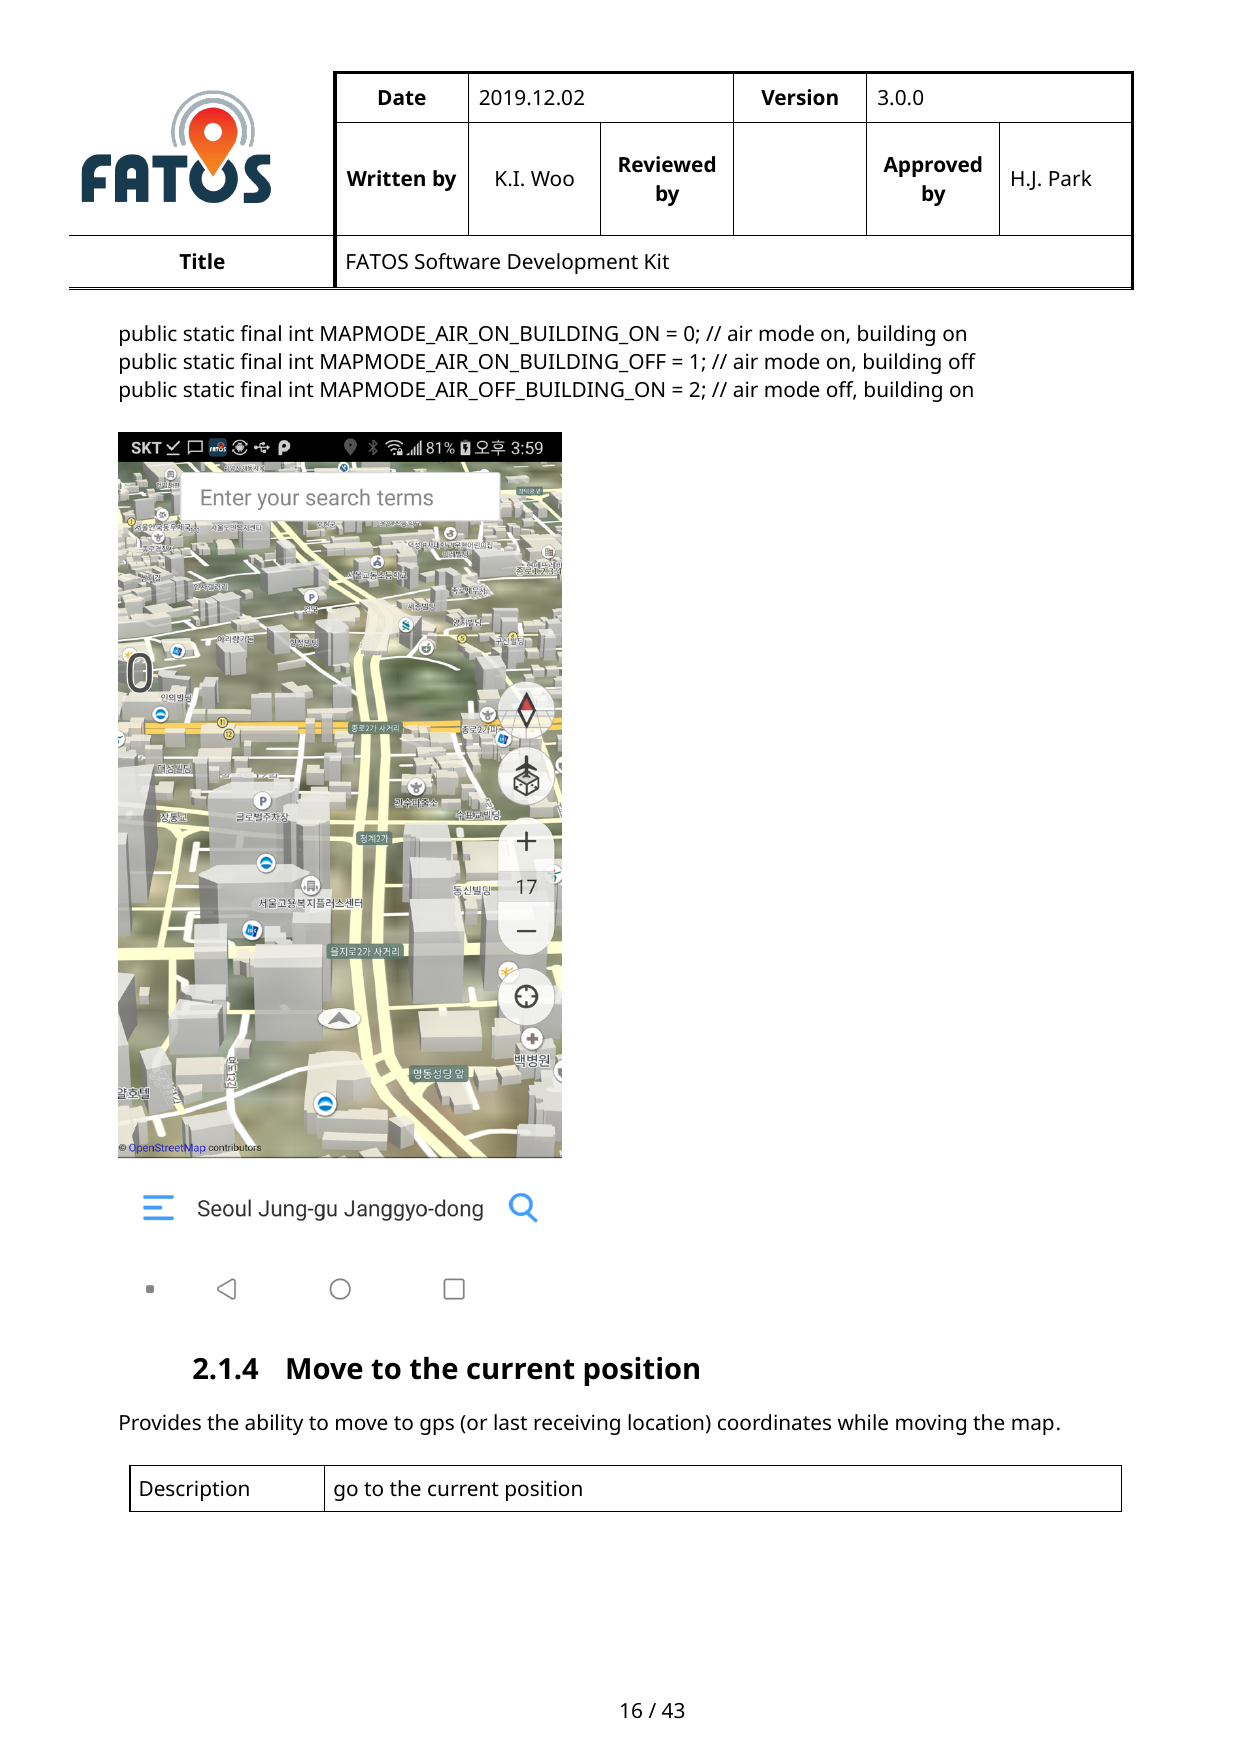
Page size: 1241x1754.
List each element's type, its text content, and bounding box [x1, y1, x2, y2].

picture [79, 88, 272, 205]
text public static final int MAPMODE_AIR_ON_BUILDING_ON = 0; // air mode on, building on [118, 319, 1122, 347]
picture [118, 432, 562, 1321]
table_header go to the current position [325, 1466, 1121, 1511]
text public static final int MAPMODE_AIR_ON_BUILDING_OFF = 1; // air mode on, building off [118, 347, 1122, 376]
subtitle Move to the current position [192, 1348, 1122, 1388]
text Provides the ability to move to gps (or last receiving location) coordinates while moving the map. [118, 1408, 1122, 1436]
table_header Description [131, 1466, 324, 1511]
text public static final int MAPMODE_AIR_OFF_BUILDING_ON = 2; // air mode off, building on [118, 376, 1122, 404]
